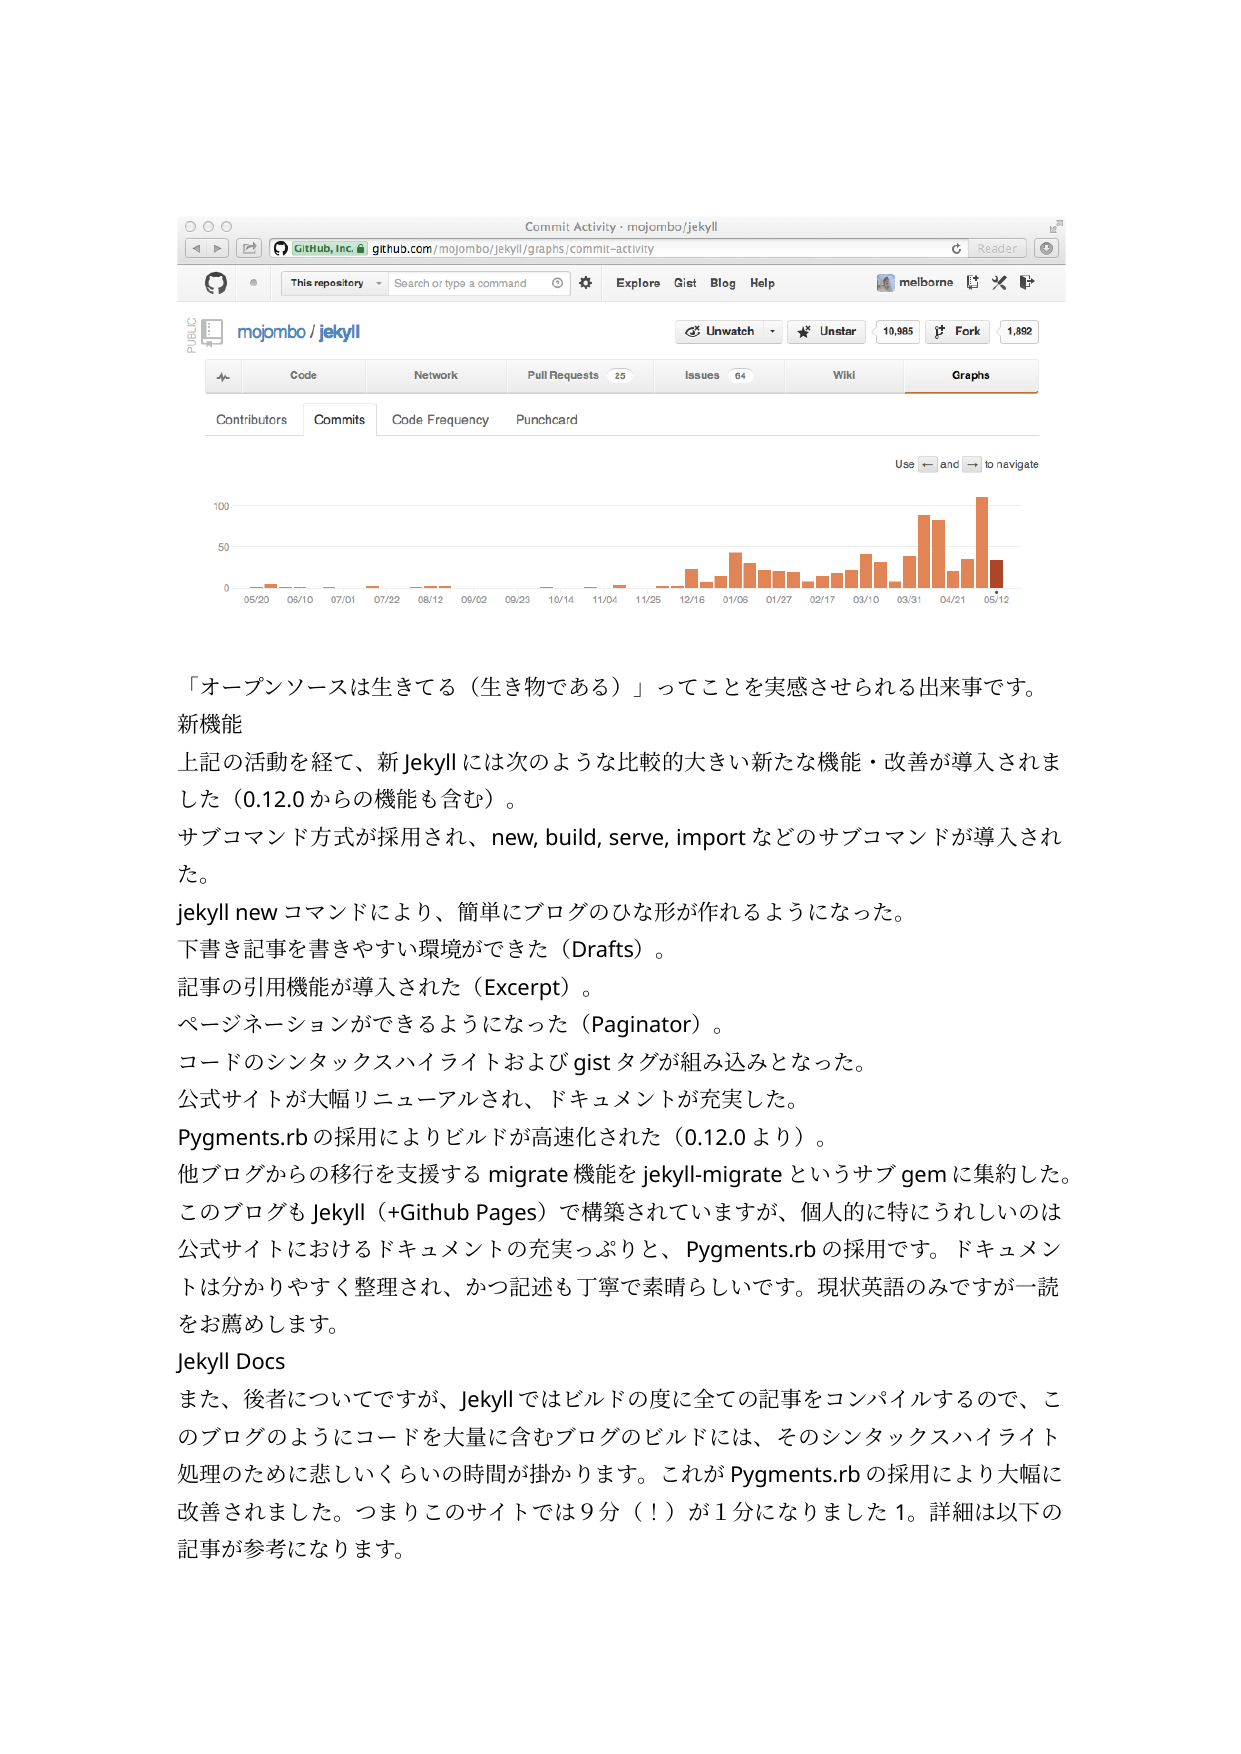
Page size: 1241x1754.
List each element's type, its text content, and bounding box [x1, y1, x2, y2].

text 上記の活動を経て、新Jekyllには次のような比較的大きい新たな機能・改善が導入されました（0.12.0からの機能も含む）。 [177, 742, 1063, 817]
text コードのシンタックスハイライトおよびgistタグが組み込みとなった。 [177, 1042, 1063, 1079]
text 記事の引用機能が導入された（Excerpt）。 [177, 967, 1063, 1004]
text jekyll newコマンドにより、簡単にブログのひな形が作れるようになった。 [177, 892, 1063, 929]
text Jekyll Docs [177, 1342, 1063, 1379]
text 「オープンソースは生きてる（生き物である）」ってことを実感させられる出来事です。 [177, 667, 1063, 704]
text 新機能 [177, 704, 1063, 742]
text このブログもJekyll（+Github Pages）で構築されていますが、個人的に特にうれしいのは公式サイトにおけるドキュメントの充実っぷりと、Pygments.rbの採用です。ドキュメントは分かりやすく整理され、かつ記述も丁寧で素晴らしいです。現状英語のみですが一読をお薦めします。 [177, 1192, 1063, 1342]
text サブコマンド方式が採用され、new, build, serve, importなどのサブコマンドが導入された。 [177, 817, 1063, 892]
picture [177, 216, 1066, 641]
text Pygments.rbの採用によりビルドが高速化された（0.12.0より）。 [177, 1117, 1063, 1154]
text ページネーションができるようになった（Paginator）。 [177, 1004, 1063, 1042]
text 他ブログからの移行を支援するmigrate機能をjekyll-migrateというサブgemに集約した。 [177, 1154, 1063, 1192]
text 公式サイトが大幅リニューアルされ、ドキュメントが充実した。 [177, 1079, 1063, 1117]
text 下書き記事を書きやすい環境ができた（Drafts）。 [177, 929, 1063, 967]
text また、後者についてですが、Jekyllではビルドの度に全ての記事をコンパイルするので、このブログのようにコードを大量に含むブログのビルドには、そのシンタックスハイライト処理のために悲しいくらいの時間が掛かります。これがPygments.rbの採用により大幅に改善されました。つまりこのサイトでは９分（！）が１分になりました1。詳細は以下の記事が参考になります。 [177, 1379, 1063, 1567]
